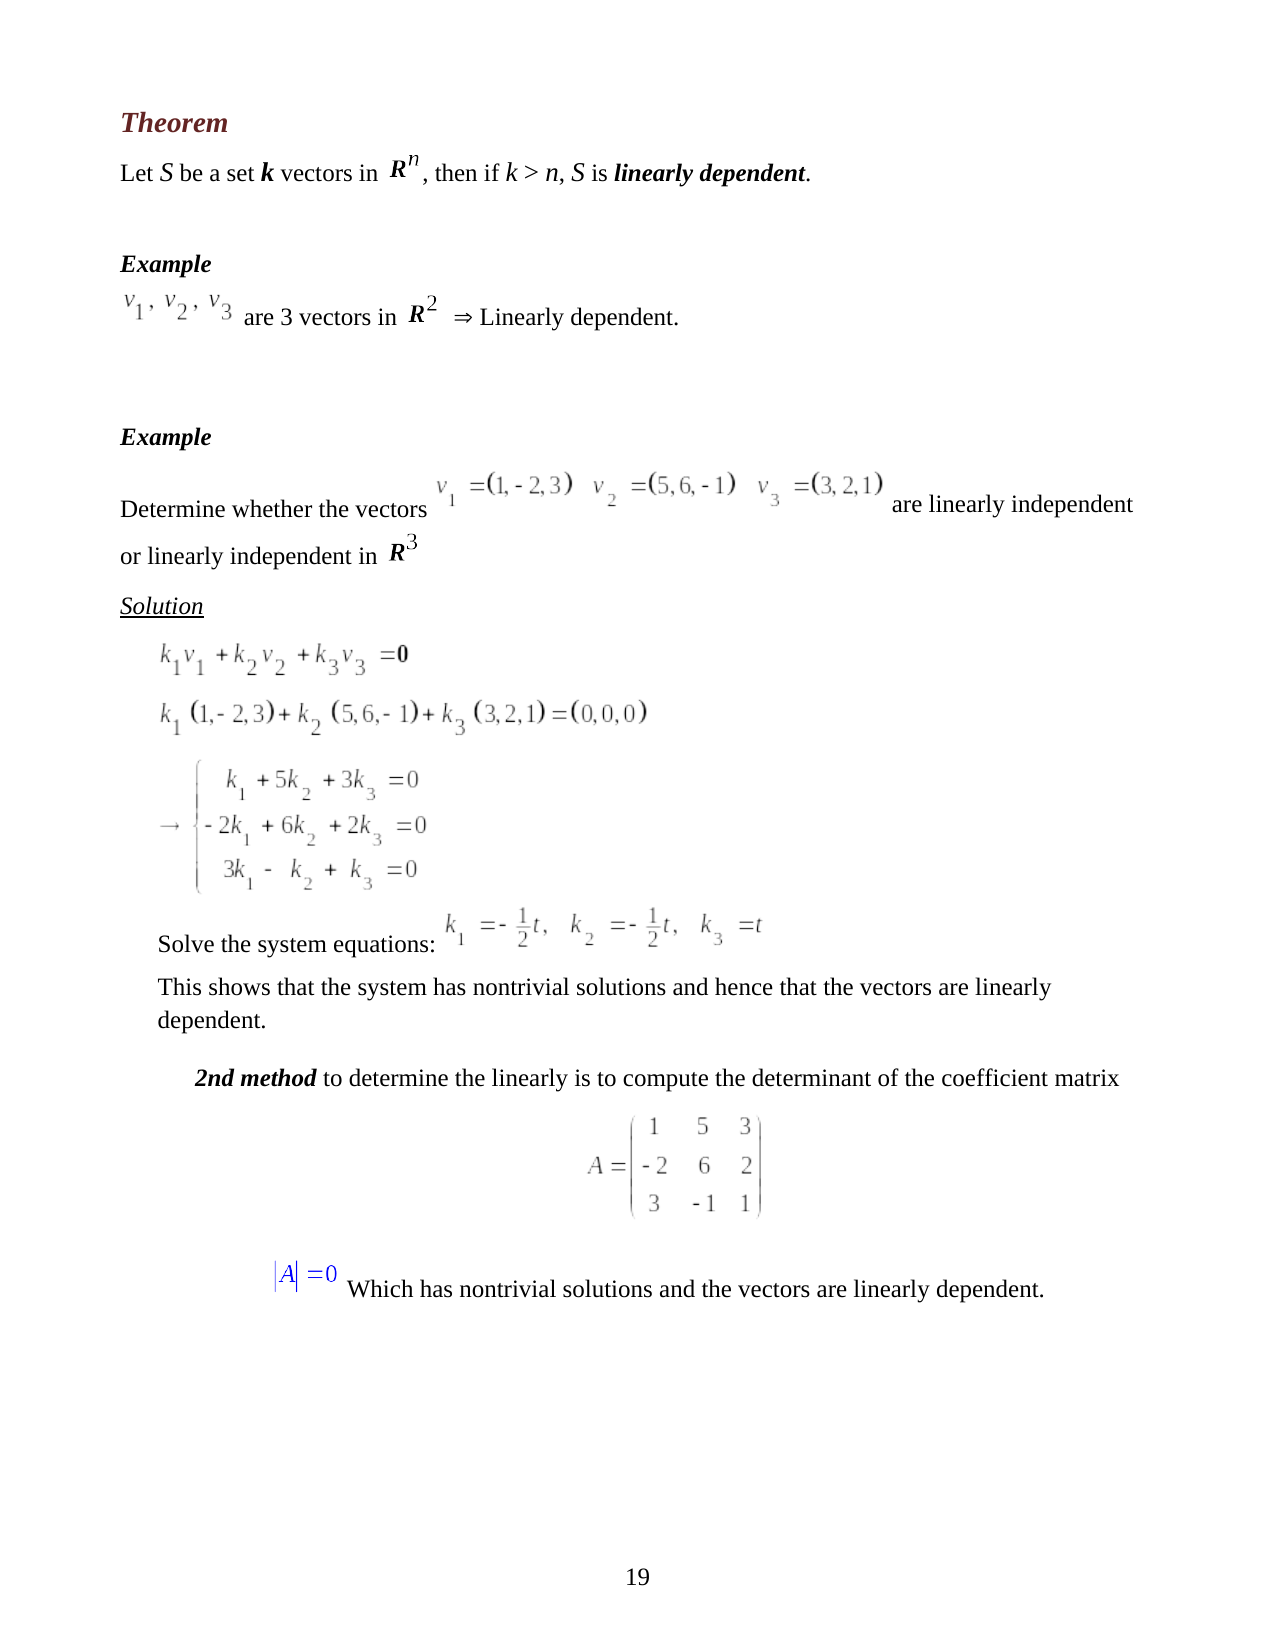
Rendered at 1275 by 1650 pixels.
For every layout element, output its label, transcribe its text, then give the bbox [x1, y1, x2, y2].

text Which has nontrivial solutions and the vectors are linearly dependent. [195, 1255, 1155, 1302]
text Theorem [120, 105, 1155, 138]
text Example [120, 249, 1155, 278]
text are 3 vectors in Linearly dependent. [120, 282, 1155, 331]
text Let S be a set k vectors in , then if k > n, S is linearly dependent. [120, 143, 1155, 187]
text Solution [120, 587, 1155, 620]
text Example [120, 422, 1155, 450]
text Solve the system equations: [157, 902, 1155, 957]
text This shows that the system has nontrivial solutions and hence that the vectors are linearly dependent. [157, 972, 1155, 1033]
text Determine whether the vectors are linearly independent or linearly independent in [120, 467, 1155, 570]
text 2nd method to determine the linearly is to compute the determinant of the coefficient matrix [195, 1063, 1155, 1092]
